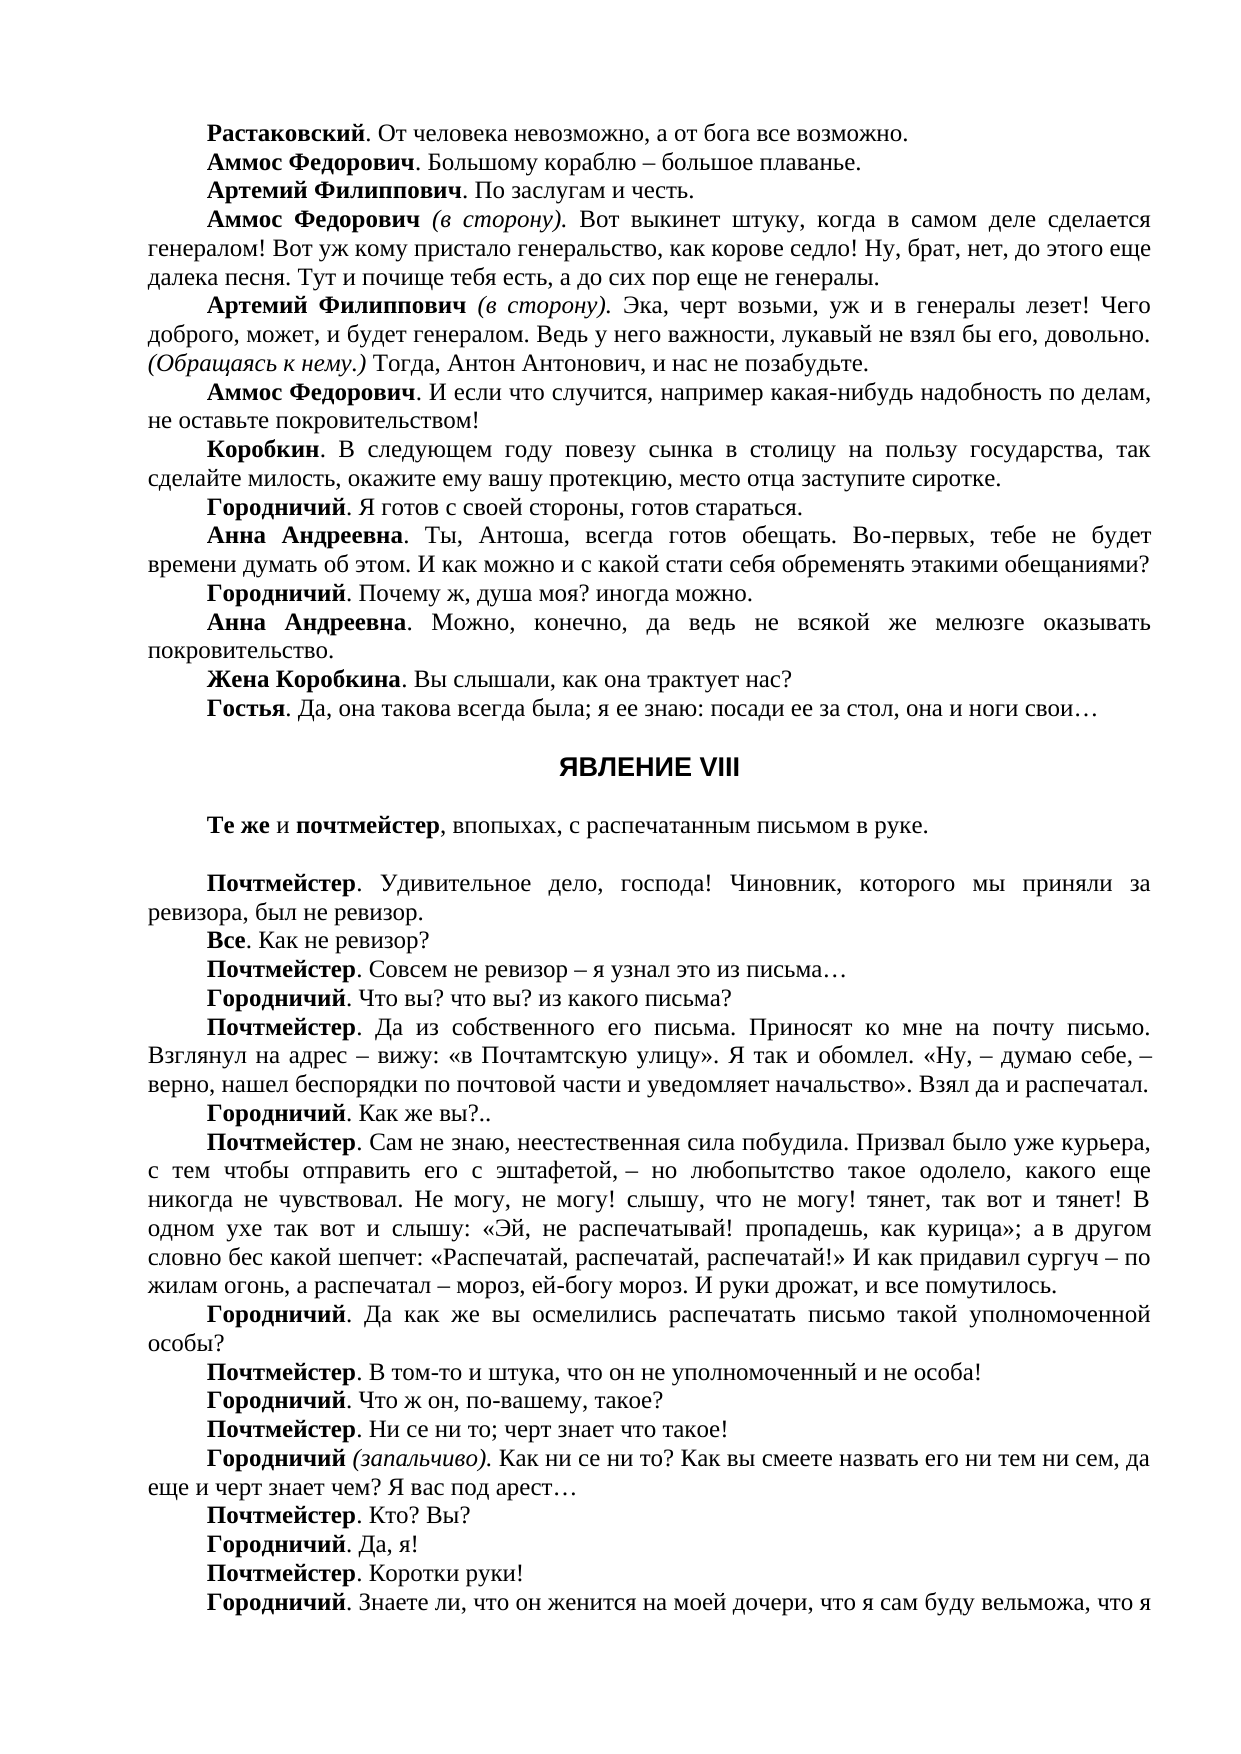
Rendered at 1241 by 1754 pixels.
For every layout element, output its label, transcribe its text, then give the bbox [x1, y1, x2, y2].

text Артемий Филиппович (в сторону). Эка, черт возьми, уж и в генералы лезет! Чего доброго, может, и будет генералом. Ведь у него важности, лукавый не взял бы его, довольно. (Обращаясь к нему.) Тогда, Антон Антонович, и нас не позабудьте. [148, 291, 1152, 377]
text Городничий. Что вы? что вы? из какого письма? [148, 983, 1152, 1012]
text Городничий (запальчиво). Как ни се ни то? Как вы смеете назвать его ни тем ни сем, да еще и черт знает чем? Я вас под арест… [148, 1443, 1152, 1501]
text Жена Коробкина. Вы слышали, как она трактует нас? [148, 664, 1152, 693]
text Почтмейстер. Кто? Вы? [148, 1501, 1152, 1529]
text Аммос Федорович (в сторону). Вот выкинет штуку, когда в самом деле сделается генералом! Вот уж кому пристало генеральство, как корове седло! Ну, брат, нет, до этого еще далека песня. Тут и почище тебя есть, а до сих пор еще не генералы. [148, 204, 1152, 291]
text Почтмейстер. Сам не знаю, неестественная сила побудила. Призвал было уже курьера, с тем чтобы отправить его с эштафетой, – но любопытство такое одолело, какого еще никогда не чувствовал. Не могу, не могу! слышу, что не могу! тянет, так вот и тянет! В одном ухе так вот и слышу: «Эй, не распечатывай! пропадешь, как курица»; а в другом словно бес какой шепчет: «Распечатай, распечатай, распечатай!» И как придавил сургуч – по жилам огонь, а распечатал – мороз, ей-богу мороз. И руки дрожат, и все помутилось. [148, 1127, 1152, 1299]
text Городничий. Да как же вы осмелились распечатать письмо такой уполномоченной особы? [148, 1299, 1152, 1357]
text Артемий Филиппович. По заслугам и честь. [148, 176, 1152, 204]
text Аммос Федорович. Большому кораблю – большое плаванье. [148, 147, 1152, 176]
text Почтмейстер. Удивительное дело, господа! Чиновник, которого мы приняли за peвизора, был не ревизор. [148, 868, 1152, 926]
text Городничий. Почему ж, душа моя? иногда можно. [148, 578, 1152, 607]
text Анна Андреевна. Ты, Антоша, всегда готов обещать. Во-первых, тебе не будет времени думать об этом. И как можно и с какой стати себя обременять этакими обещаниями? [148, 521, 1152, 578]
text Аммос Федорович. И если что случится, например какая-нибудь надобность по делам, не оставьте покровительством! [148, 377, 1152, 434]
text Коробкин. В следующем году повезу сынка в столицу на пользу государства, так сделайте милость, окажите ему вашу протекцию, место отца заступите сиротке. [148, 434, 1152, 492]
text Городничий. Что ж он, по-вашему, такое? [148, 1386, 1152, 1414]
text Все. Как не ревизор? [148, 926, 1152, 954]
text Гостья. Да, она такова всегда была; я ее знаю: посади ее за стол, она и ноги свои… [148, 693, 1152, 722]
text Растаковский. От человека невозможно, а от бога все возможно. [148, 118, 1152, 147]
text Почтмейстер. Ни се ни то; черт знает что такое! [148, 1414, 1152, 1443]
text Городничий. Да, я! [148, 1529, 1152, 1558]
text Анна Андреевна. Можно, конечно, да ведь не всякой же мелюзге оказывать покровительство. [148, 607, 1152, 664]
text Почтмейстер. Коротки руки! [148, 1558, 1152, 1587]
text Почтмейстер. В том-то и штука, что он не уполномоченный и не особа! [148, 1357, 1152, 1386]
text Те же и почтмейстер, впопыхах, с распечатанным письмом в руке. [148, 811, 1152, 839]
text Почтмейстер. Да из собственного его письма. Приносят ко мне на почту письмо. Взглянул на адрес – вижу: «в Почтамтскую улицу». Я так и обомлел. «Ну, – думаю себе, – верно, нашел беспорядки по почтовой части и уведомляет начальство». Взял да и распечатал. [148, 1012, 1152, 1098]
text Городничий. Я готов с своей стороны, готов стараться. [148, 492, 1152, 521]
text Городничий. Как же вы?.. [148, 1098, 1152, 1127]
text Почтмейстер. Совсем не ревизор – я узнал это из письма… [148, 954, 1152, 983]
subtitle ЯВЛЕНИЕ VIII [148, 751, 1152, 782]
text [148, 1587, 1152, 1616]
